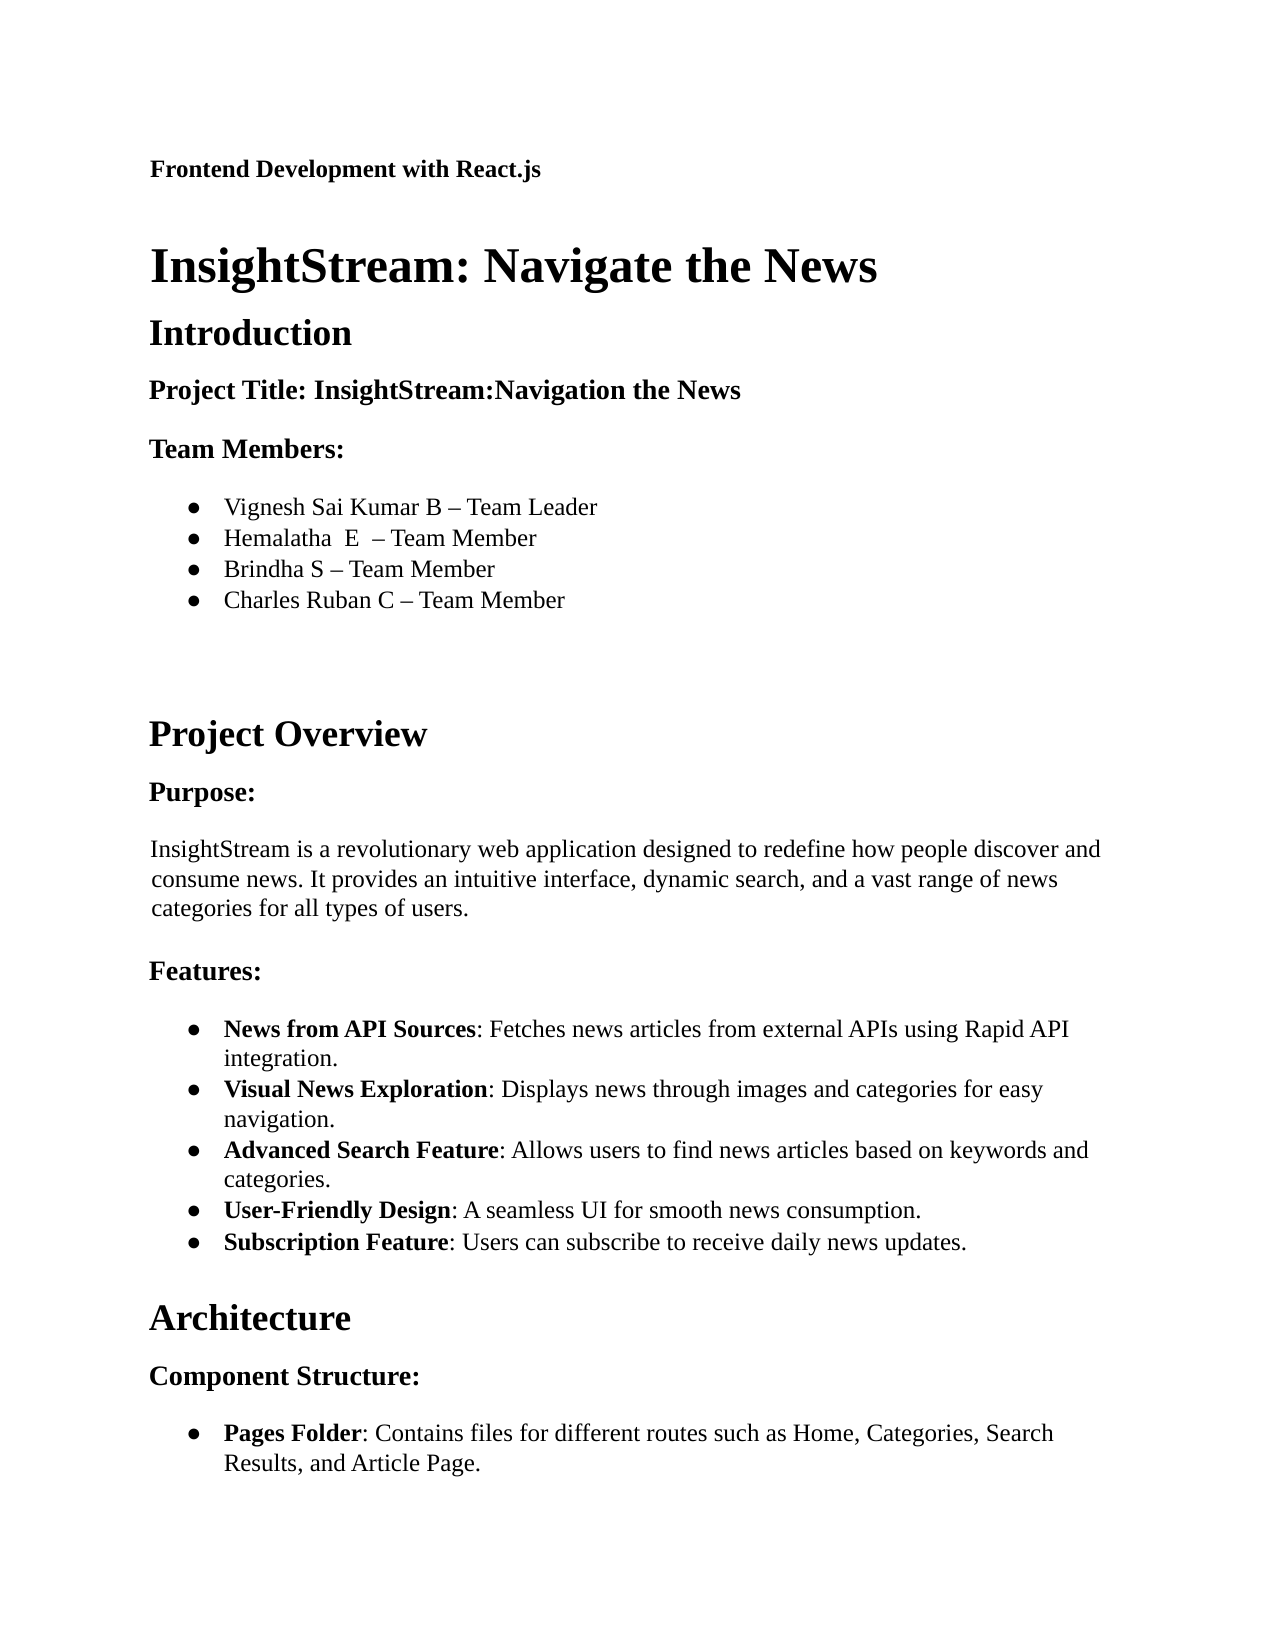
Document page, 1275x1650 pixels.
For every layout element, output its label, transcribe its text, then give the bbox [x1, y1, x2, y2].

list Hemalatha E – Team Member [186, 523, 1131, 552]
list Subscription Feature: Users can subscribe to receive daily news updates. [186, 1226, 1131, 1255]
list Brindha S – Team Member [186, 554, 1131, 583]
list Visual News Exploration: Displays news through images and categories for easy navigation. [186, 1074, 1131, 1133]
list Charles Ruban C – Team Member [186, 585, 1131, 614]
list Advanced Search Feature: Allows users to find news articles based on keywords and categories. [186, 1135, 1131, 1193]
list Vignesh Sai Kumar B – Team Leader [186, 492, 1131, 521]
text Team Members: [148, 433, 1131, 465]
subtitle Architecture [148, 1296, 1131, 1339]
text Features: [148, 954, 1131, 987]
text Project Title: InsightStream:Navigation the News [148, 373, 1131, 406]
list Pages Folder: Contains files for different routes such as Home, Categories, Search Results, and Article Page. [186, 1418, 1131, 1476]
text InsightStream: Navigate the News [150, 236, 1131, 293]
subtitle Introduction [148, 310, 1131, 353]
text Purpose: [148, 775, 1131, 807]
list News from API Sources: Fetches news articles from external APIs using Rapid API integration. [186, 1013, 1131, 1072]
text Frontend Development with React.js [150, 154, 1131, 183]
list User-Friendly Design: A seamless UI for smooth news consumption. [186, 1195, 1131, 1224]
text InsightStream is a revolutionary web application designed to redefine how people discover and consume news. It provides an intuitive interface, dynamic search, and a vast range of news categories for all types of users. [150, 834, 1131, 922]
text Component Structure: [148, 1359, 1131, 1391]
subtitle Project Overview [148, 712, 1131, 755]
